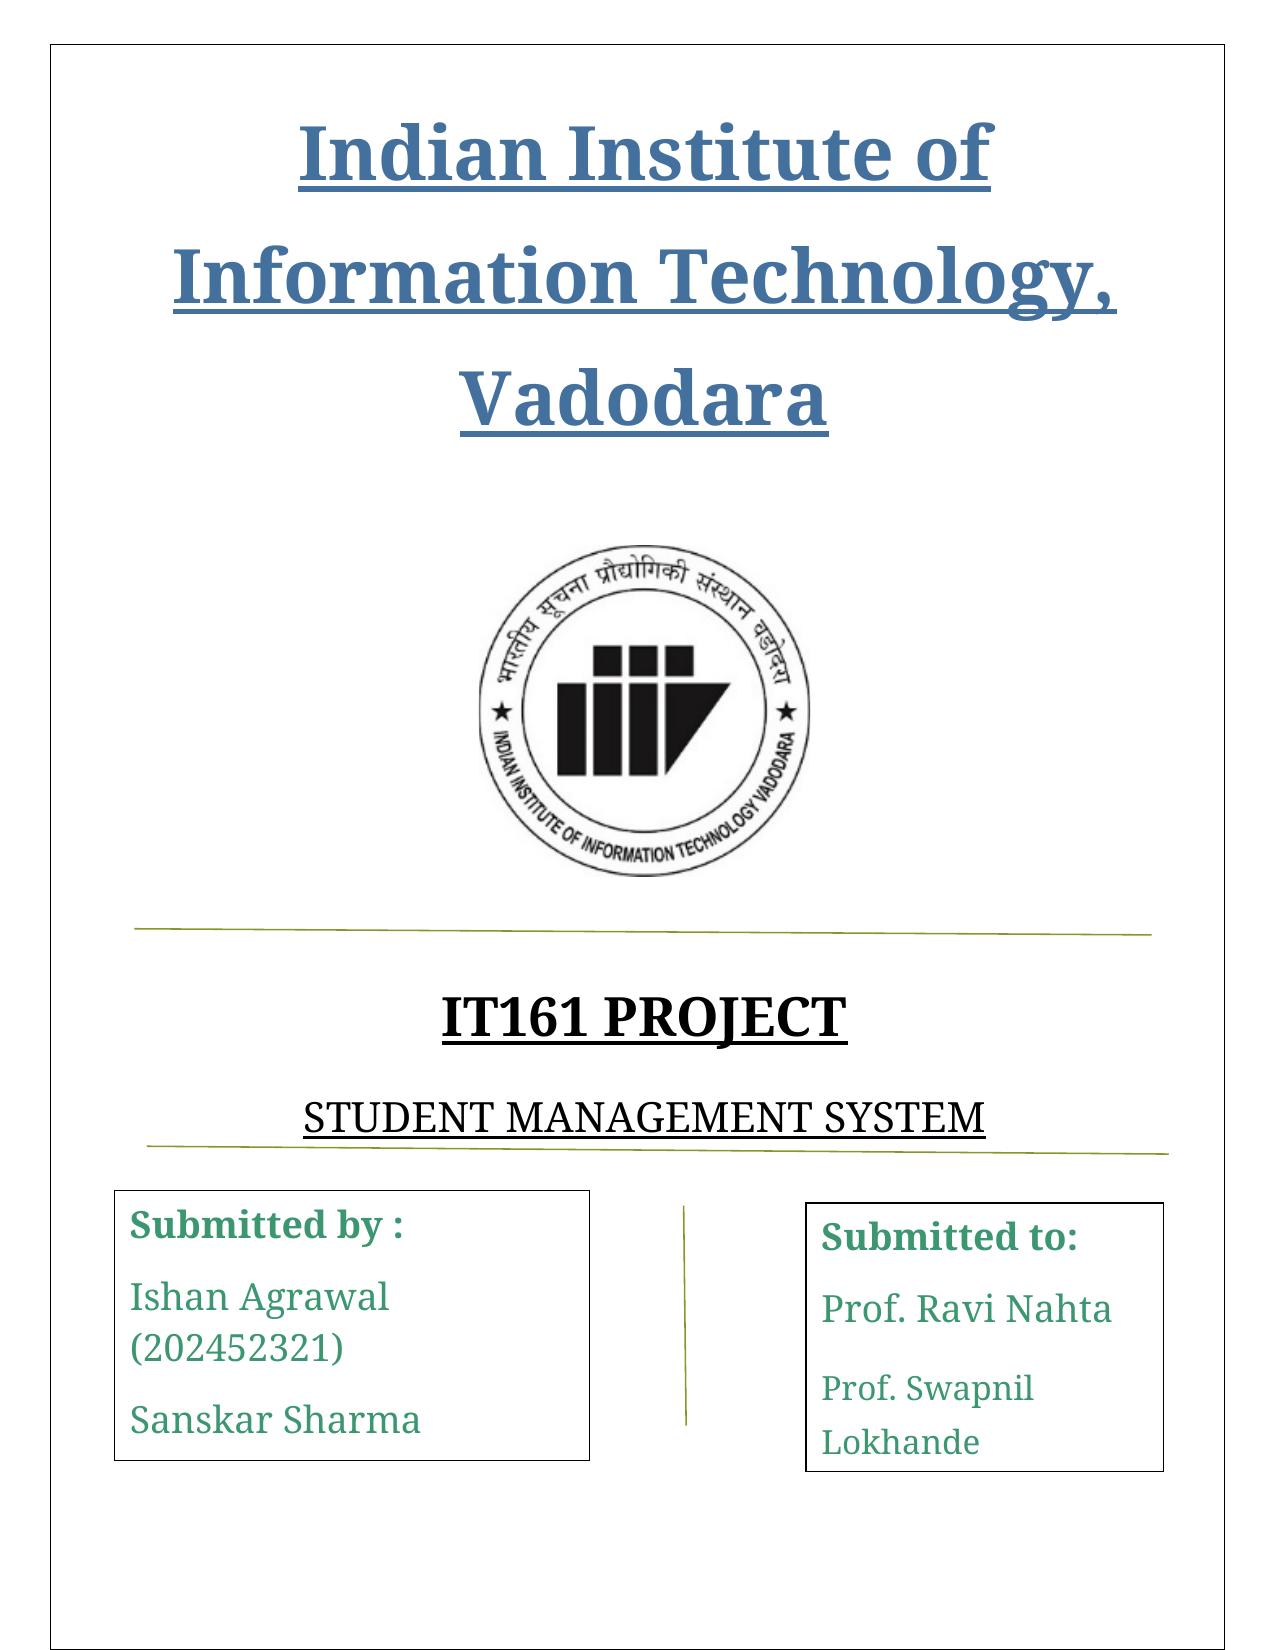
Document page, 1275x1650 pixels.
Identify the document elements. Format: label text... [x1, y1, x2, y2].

text IT161 PROJECT [89, 979, 1200, 1052]
table_header [645, 904, 1202, 979]
picture [478, 545, 811, 877]
table_header [89, 904, 645, 979]
text STUDENT MANAGEMENT SYSTEM [89, 1088, 1200, 1145]
